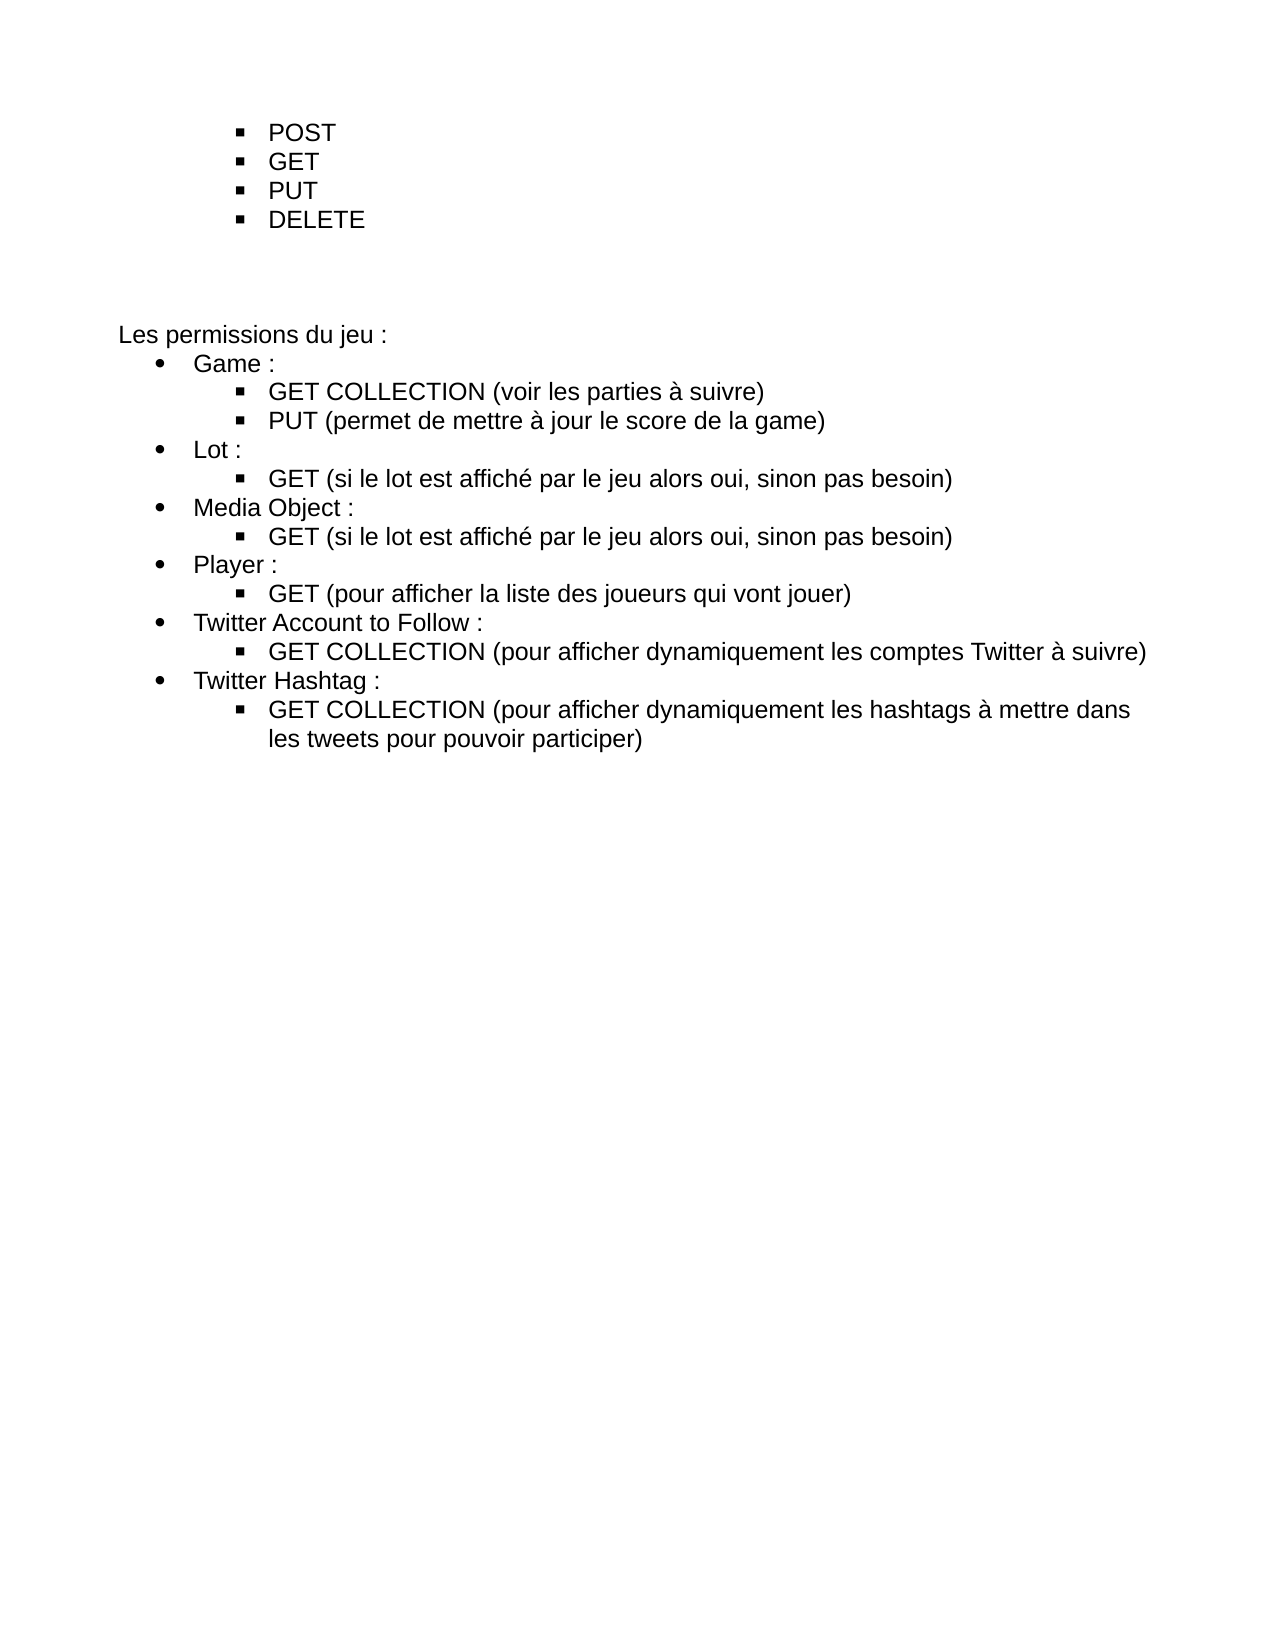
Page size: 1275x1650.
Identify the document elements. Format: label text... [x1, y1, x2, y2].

list Twitter Hashtag : [156, 666, 1157, 695]
list GET COLLECTION (pour afficher dynamiquement les comptes Twitter à suivre) [231, 637, 1157, 666]
list Game : [156, 348, 1157, 377]
list Twitter Account to Follow : [156, 608, 1157, 637]
list GET (pour afficher la liste des joueurs qui vont jouer) [231, 579, 1157, 608]
text Les permissions du jeu : [118, 320, 1157, 348]
list DELETE [231, 205, 1157, 233]
list Player : [156, 551, 1157, 579]
list GET [231, 147, 1157, 176]
list Lot : [156, 435, 1157, 464]
list GET (si le lot est affiché par le jeu alors oui, sinon pas besoin) [231, 464, 1157, 493]
list PUT [231, 176, 1157, 205]
list GET COLLECTION (voir les parties à suivre) [231, 377, 1157, 406]
list POST [231, 118, 1157, 147]
list PUT (permet de mettre à jour le score de la game) [231, 406, 1157, 435]
list GET (si le lot est affiché par le jeu alors oui, sinon pas besoin) [231, 522, 1157, 551]
list Media Object : [156, 493, 1157, 522]
list GET COLLECTION (pour afficher dynamiquement les hashtags à mettre dans les tweets pour pouvoir participer) [231, 695, 1157, 752]
